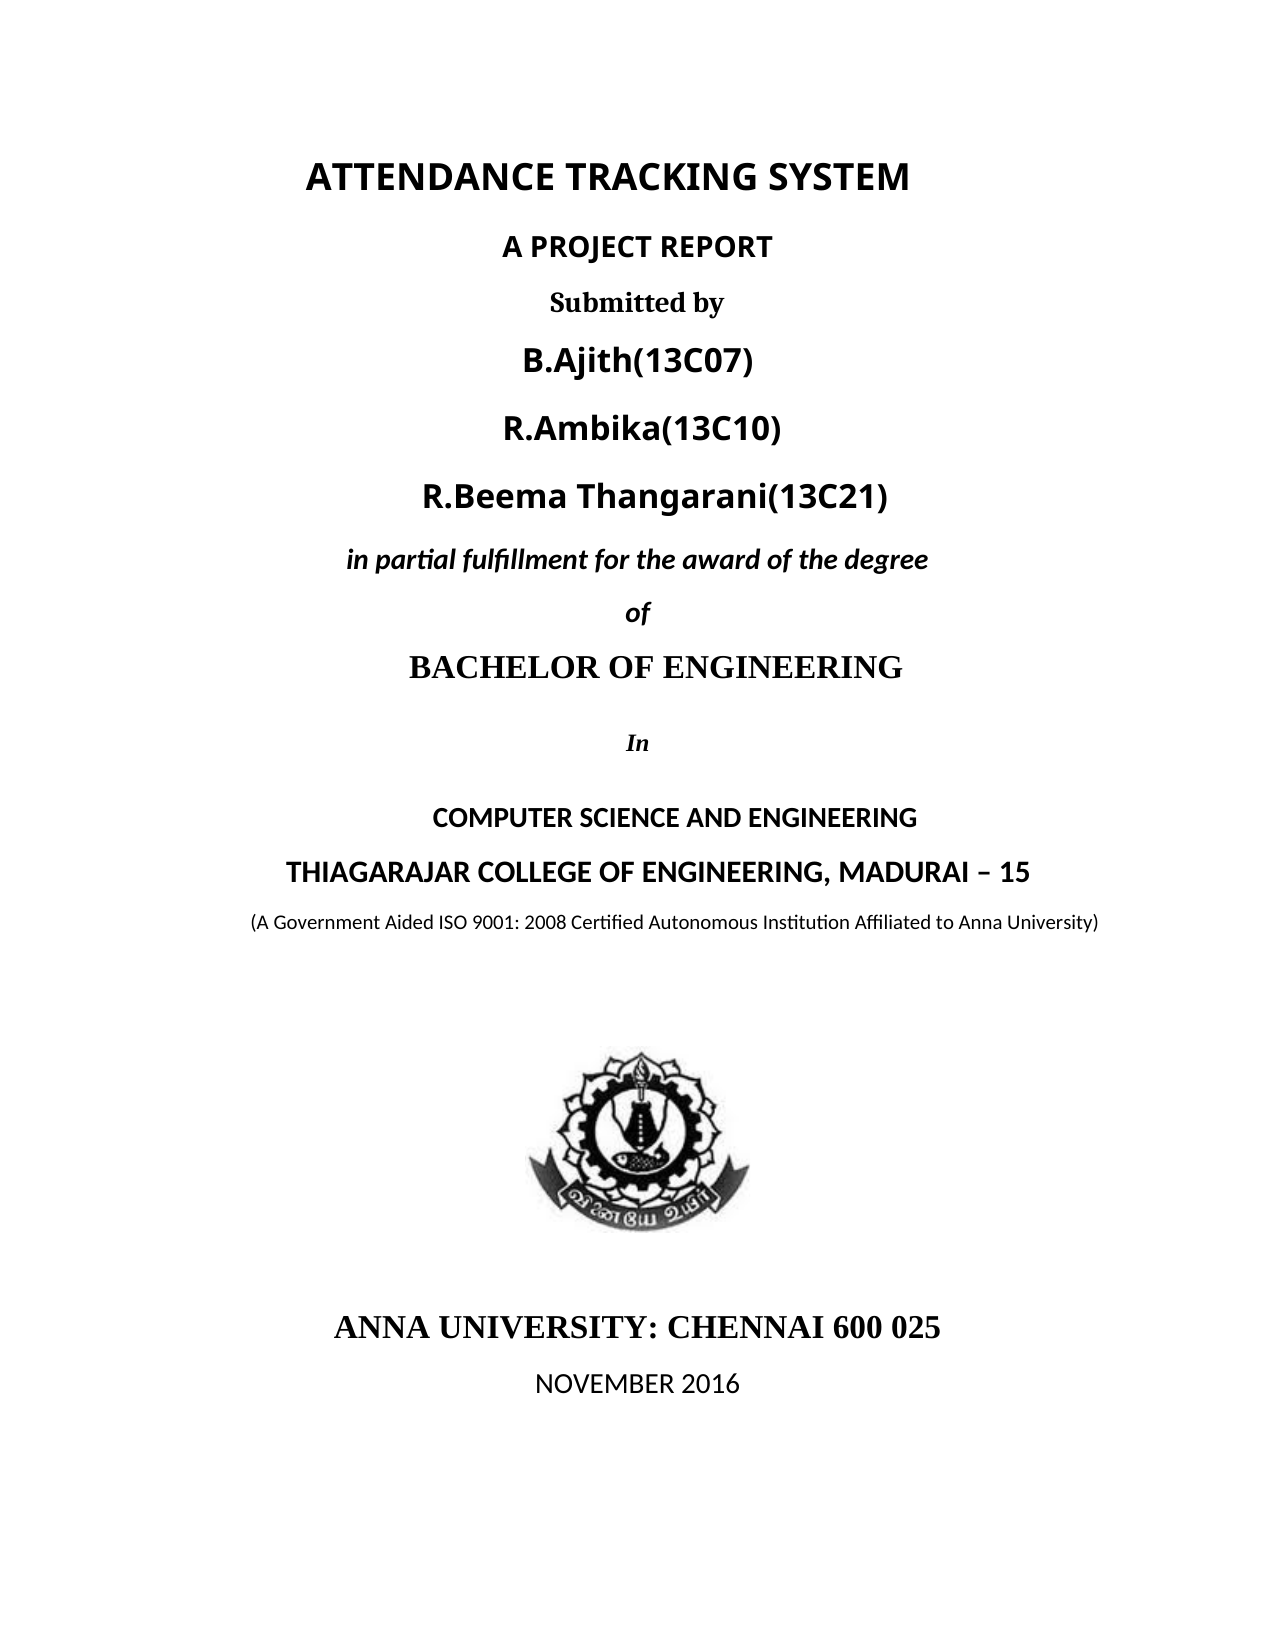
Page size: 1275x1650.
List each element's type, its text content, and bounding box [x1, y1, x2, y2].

text of [150, 594, 1125, 630]
subtitle ANNA UNIVERSITY: CHENNAI 600 025 [150, 1307, 1125, 1346]
text R.Ambika(13C10) [150, 404, 1125, 450]
text Submitted by [150, 286, 1125, 319]
picture [525, 1046, 750, 1233]
subtitle In [150, 728, 1125, 757]
text ATTENDANCE TRACKING SYSTEM [150, 150, 1125, 201]
text R.Beema Thangarani(13C21) [150, 473, 1125, 518]
text in partial fulfillment for the award of the degree [150, 541, 1125, 576]
text THIAGARAJAR COLLEGE OF ENGINEERING, MADURAI – 15 [150, 852, 1125, 890]
text NOVEMBER 2016 [150, 1365, 1125, 1401]
text COMPUTER SCIENCE AND ENGINEERING [150, 799, 1125, 834]
subtitle BACHELOR OF ENGINEERING [187, 648, 1125, 686]
text A PROJECT REPORT [150, 227, 1125, 266]
text (A Government Aided ISO 9001: 2008 Certified Autonomous Institution Affiliated to Anna University) [150, 909, 1125, 935]
text B.Ajith(13C07) [150, 336, 1125, 382]
